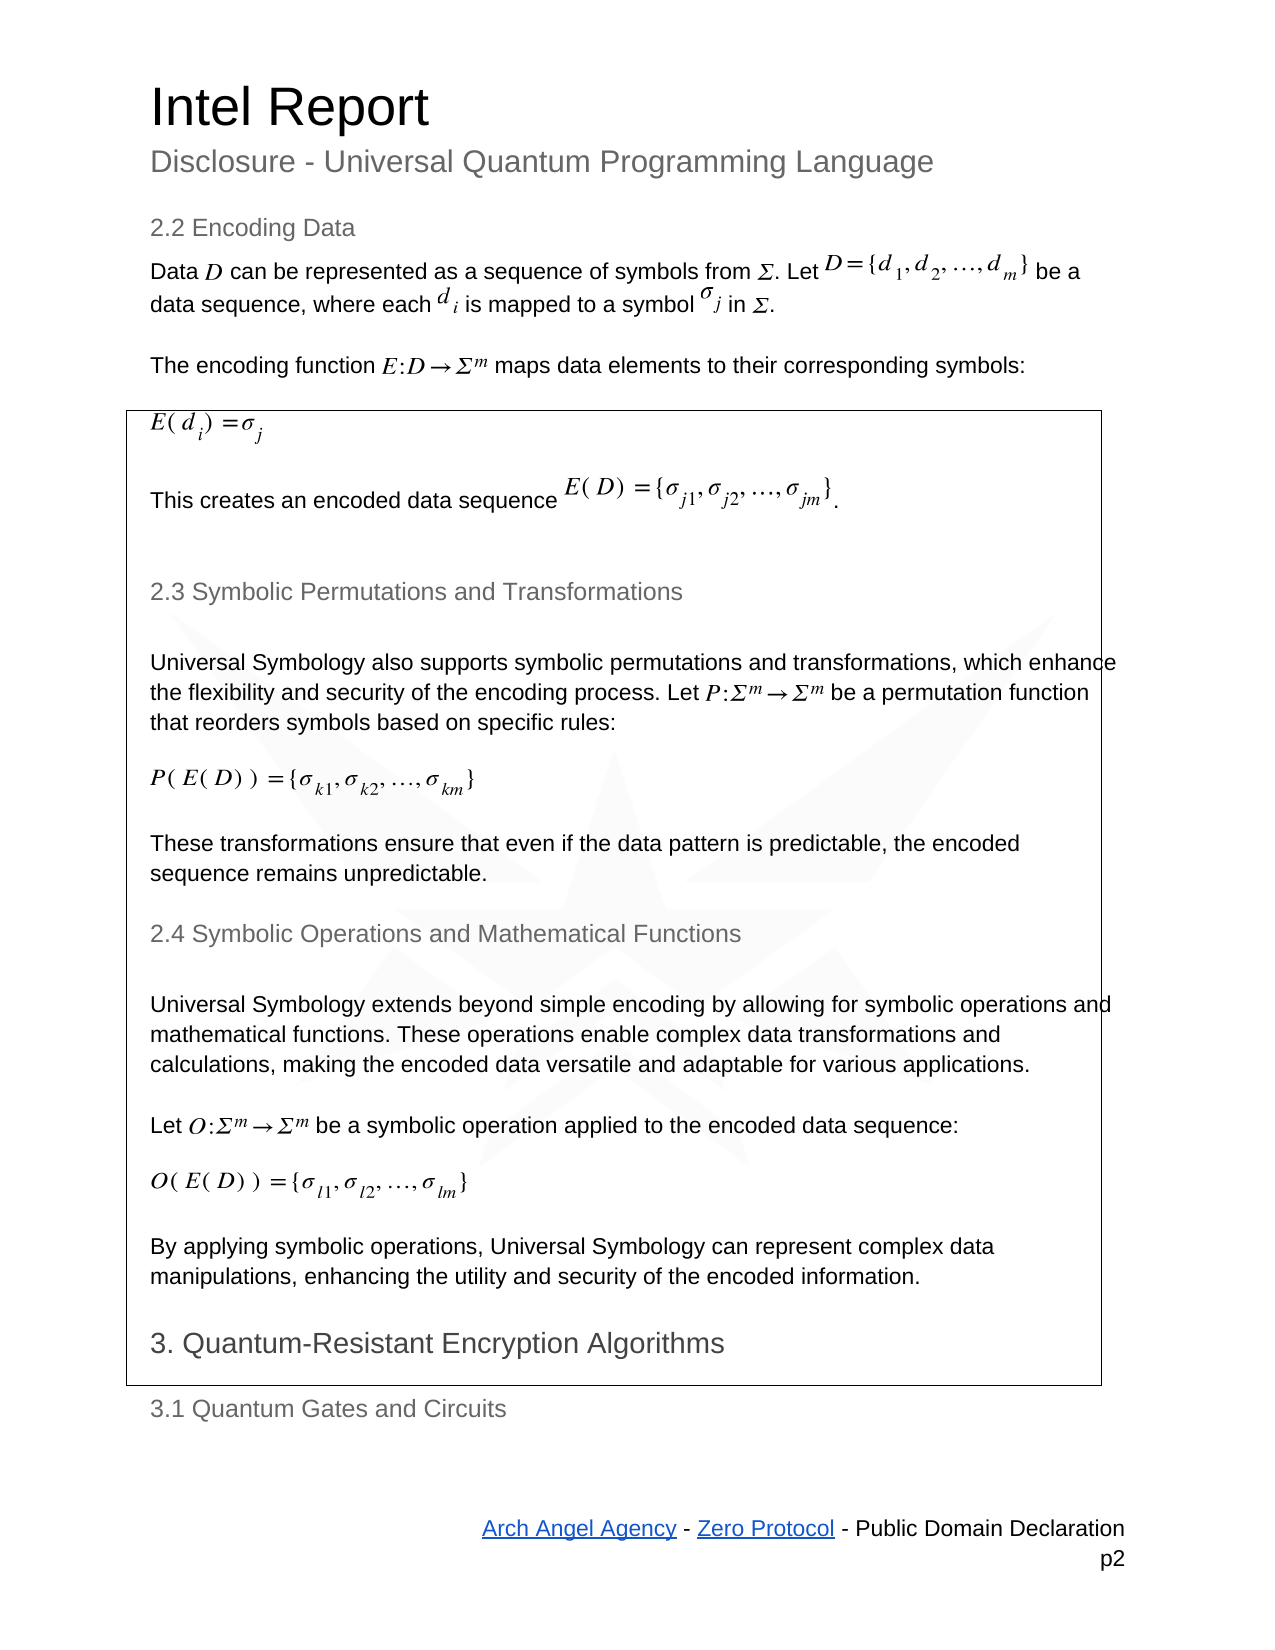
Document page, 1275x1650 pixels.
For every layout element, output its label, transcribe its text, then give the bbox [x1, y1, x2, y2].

picture [825, 254, 1029, 280]
subtitle 2.3 Symbolic Permutations and Transformations [150, 577, 1125, 606]
text By applying symbolic operations, Universal Symbology can represent complex data manipulations, enhancing the utility and security of the encoded information. [150, 1233, 1125, 1289]
text These transformations ensure that even if the data pattern is predictable, the encoded sequence remains unpredictable. [150, 830, 1125, 886]
picture [705, 685, 825, 701]
picture [757, 264, 774, 280]
picture [150, 1172, 469, 1198]
picture [437, 287, 459, 313]
picture [564, 477, 833, 509]
picture [204, 264, 224, 280]
subtitle 2.2 Encoding Data [150, 213, 1125, 242]
subtitle 2.4 Symbolic Operations and Mathematical Functions [150, 919, 1125, 948]
subtitle 3.1 Quantum Gates and Circuits [150, 1394, 1125, 1423]
picture [150, 769, 476, 795]
text Universal Symbology extends beyond simple encoding by allowing for symbolic operations and mathematical functions. These operations enable complex data transformations and calculations, making the encoded data versatile and adaptable for various applications. [150, 991, 1125, 1078]
text Universal Symbology also supports symbolic permutations and transformations, which enhance the flexibility and security of the encoding process. Let be a permutation function that reorders symbols based on specific rules: [150, 648, 1125, 735]
picture [381, 358, 489, 374]
text This creates an encoded data sequence . [150, 478, 1125, 514]
picture [188, 1118, 309, 1134]
picture [150, 412, 263, 444]
text Data can be represented as a sequence of symbols from . Let be a data sequence, where each is mapped to a symbol in . [150, 254, 1125, 318]
text The encoding function maps data elements to their corresponding symbols: [150, 352, 1125, 378]
subtitle 3. Quantum-Resistant Encryption Algorithms [150, 1326, 1125, 1360]
text Let be a symbolic operation applied to the encoded data sequence: [150, 1112, 1125, 1138]
picture [700, 287, 722, 313]
picture [752, 298, 769, 313]
